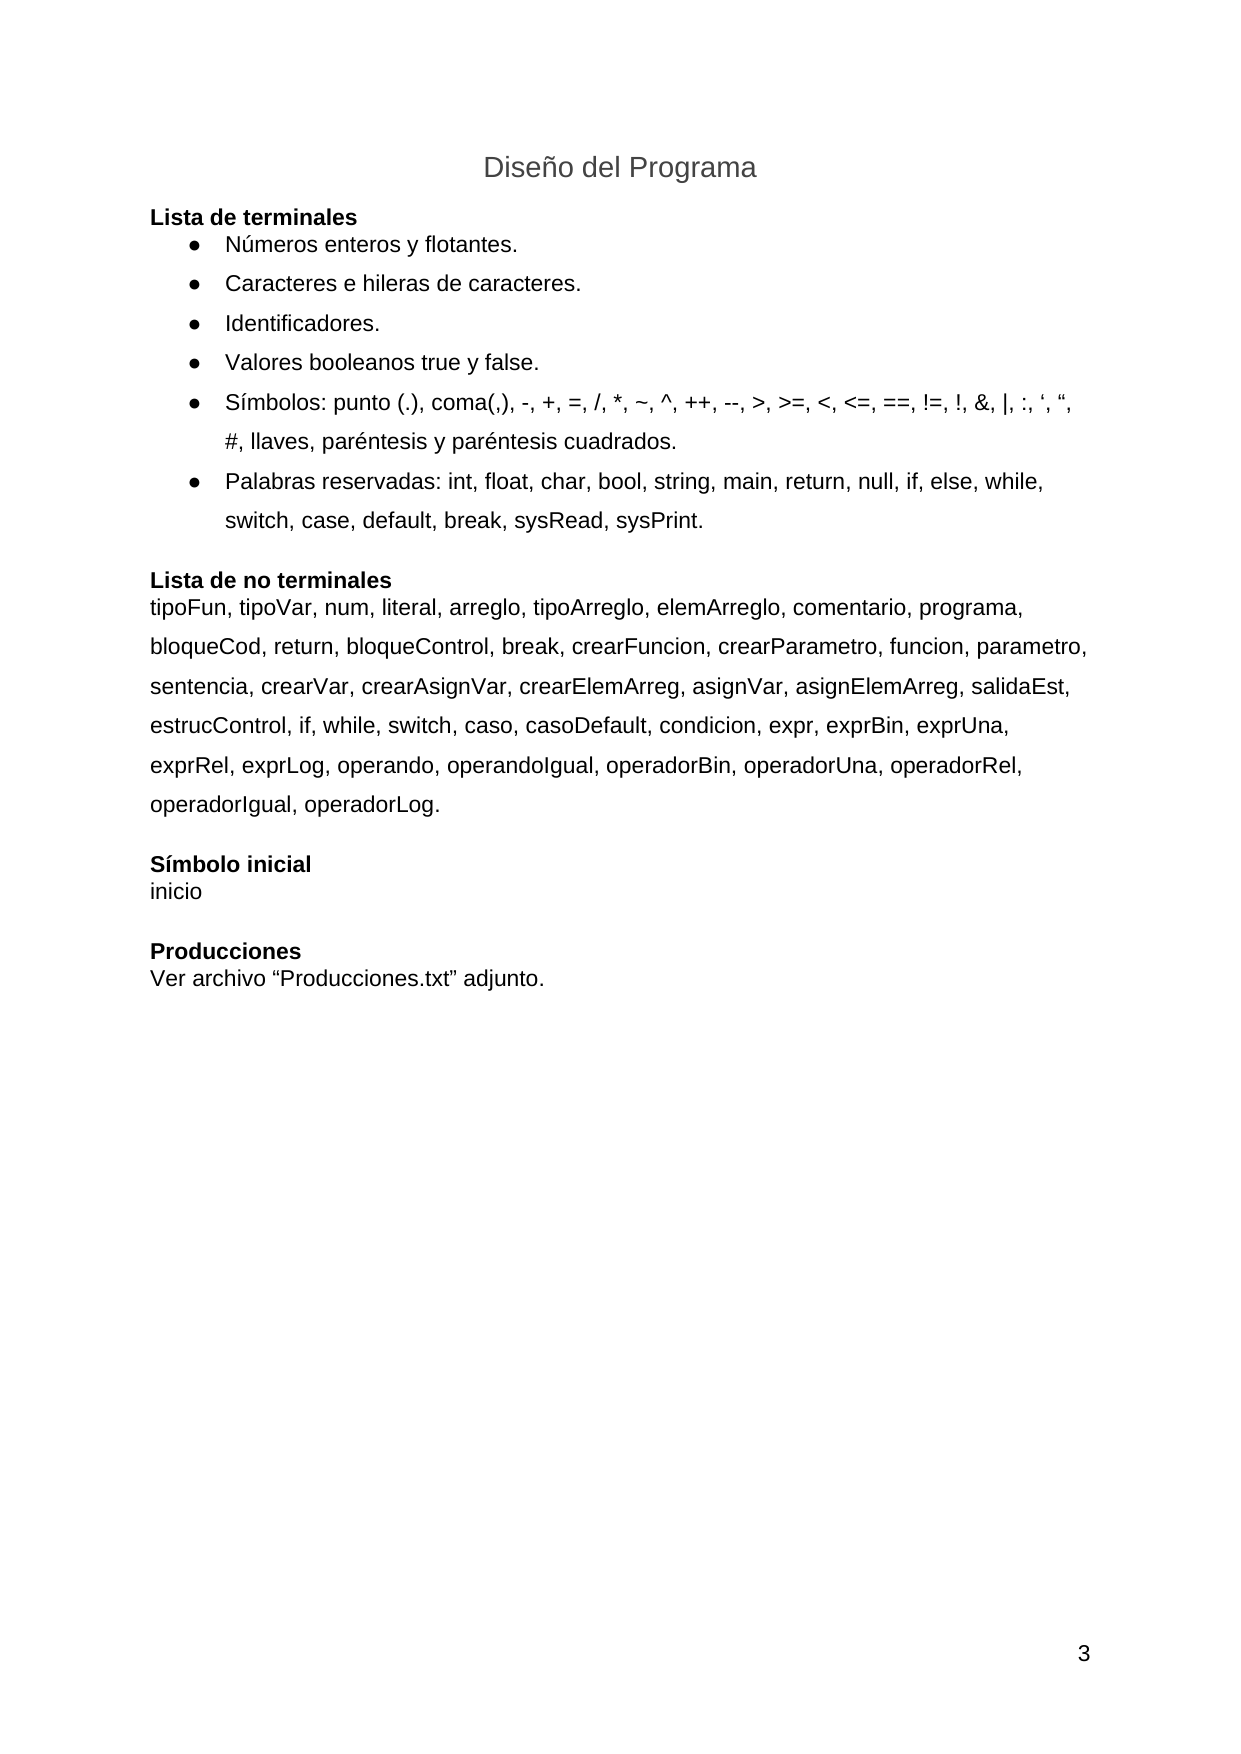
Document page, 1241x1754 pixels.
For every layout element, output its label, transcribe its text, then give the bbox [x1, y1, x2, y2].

subtitle Diseño del Programa [150, 150, 1090, 183]
list Palabras reservadas: int, float, char, bool, string, main, return, null, if, else, while, switch, case, default, break, sysRead, sysPrint. [187, 468, 1090, 533]
list Valores booleanos true y false. [187, 349, 1090, 376]
text tipoFun, tipoVar, num, literal, arreglo, tipoArreglo, elemArreglo, comentario, programa, bloqueCod, return, bloqueControl, break, crearFuncion, crearParametro, funcion, parametro, sentencia, crearVar, crearAsignVar, crearElemArreg, asignVar, asignElemArreg, salidaEst, estrucControl, if, while, switch, caso, casoDefault, condicion, expr, exprBin, exprUna, exprRel, exprLog, operando, operandoIgual, operadorBin, operadorUna, operadorRel, operadorIgual, operadorLog. [150, 594, 1090, 817]
subtitle Lista de terminales [150, 204, 1090, 231]
list Identificadores. [187, 310, 1090, 336]
list Números enteros y flotantes. [187, 231, 1090, 257]
text Ver archivo “Producciones.txt” adjunto. [150, 964, 1090, 991]
subtitle Símbolo inicial [150, 851, 1090, 878]
subtitle Lista de no terminales [150, 567, 1090, 594]
subtitle Producciones [150, 938, 1090, 964]
text inicio [150, 878, 1090, 904]
list Caracteres e hileras de caracteres. [187, 270, 1090, 297]
list Símbolos: punto (.), coma(,), -, +, =, /, *, ~, ^, ++, --, >, >=, <, <=, ==, !=, !, &, |, :, ‘, “, #, llaves, paréntesis y paréntesis cuadrados. [187, 389, 1090, 454]
